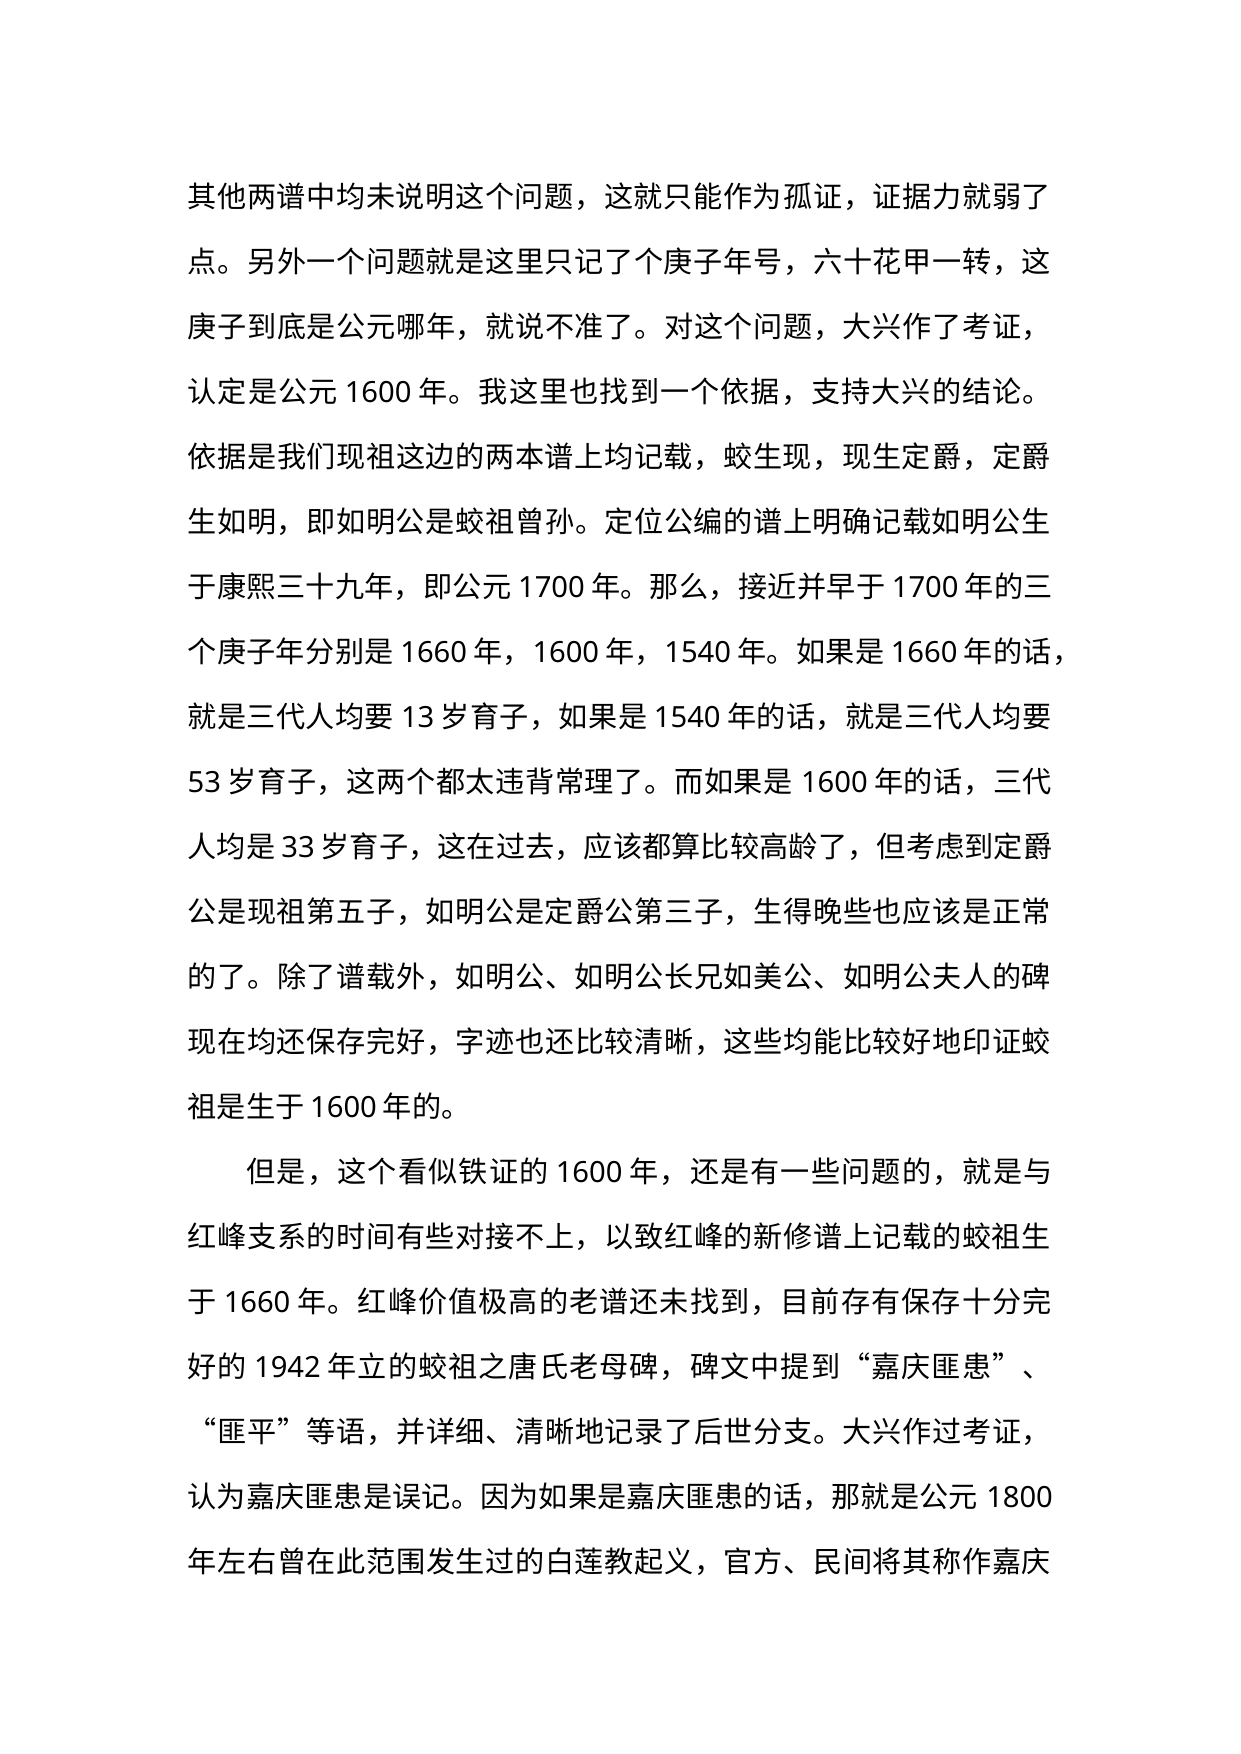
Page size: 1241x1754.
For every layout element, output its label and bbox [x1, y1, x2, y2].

text [187, 1137, 1053, 1592]
text [187, 162, 1053, 1137]
